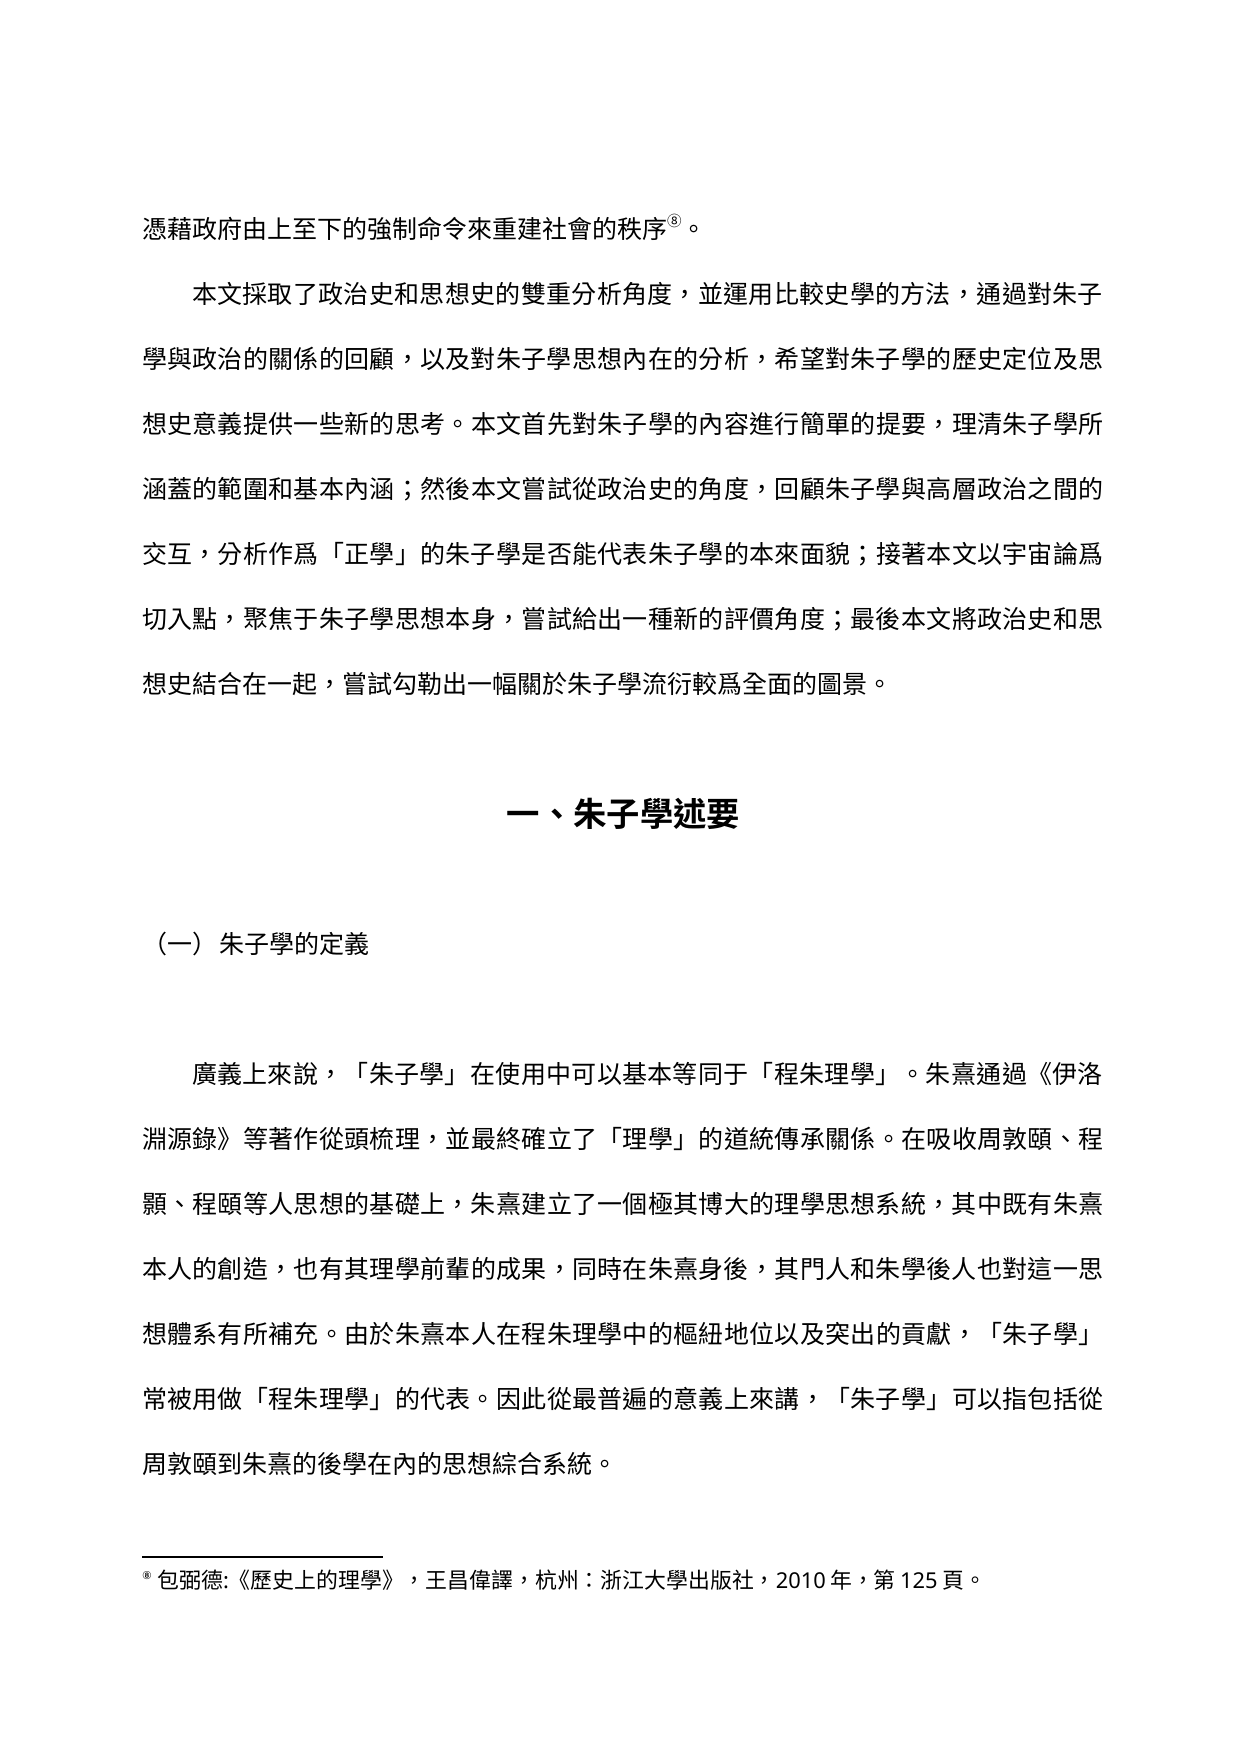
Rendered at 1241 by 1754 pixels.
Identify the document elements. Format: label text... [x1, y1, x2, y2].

text 廣義上來說，「朱子學」在使用中可以基本等同于「程朱理學」。朱熹通過《伊洛淵源錄》等著作從頭梳理，並最終確立了「理學」的道統傳承關係。在吸收周敦頤、程顥、程頤等人思想的基礎上，朱熹建立了一個極其博大的理學思想系統，其中既有朱熹本人的創造，也有其理學前輩的成果，同時在朱熹身後，其門人和朱學後人也對這一思想體系有所補充。由於朱熹本人在程朱理學中的樞紐地位以及突出的貢獻，「朱子學」常被用做「程朱理學」的代表。因此從最普遍的意義上來講，「朱子學」可以指包括從周敦頤到朱熹的後學在內的思想綜合系統。 [142, 1040, 1104, 1495]
text 一、朱子學述要 [142, 780, 1104, 845]
list 朱子學的定義 [142, 910, 1104, 975]
text 本文採取了政治史和思想史的雙重分析角度，並運用比較史學的方法，通過對朱子學與政治的關係的回顧，以及對朱子學思想內在的分析，希望對朱子學的歷史定位及思想史意義提供一些新的思考。本文首先對朱子學的內容進行簡單的提要，理清朱子學所涵蓋的範圍和基本內涵；然後本文嘗試從政治史的角度，回顧朱子學與高層政治之間的交互，分析作爲「正學」的朱子學是否能代表朱子學的本來面貌；接著本文以宇宙論爲切入點，聚焦于朱子學思想本身，嘗試給出一種新的評價角度；最後本文將政治史和思想史結合在一起，嘗試勾勒出一幅關於朱子學流衍較爲全面的圖景。 [142, 260, 1104, 715]
text 近年來，對朱熹思想的研究有了更深入的發現，如余英時的研究已在根本上否定了程朱理學是「爲了維護專制統治」的說法，恰恰相反的是，朱熹以及同時代的思想家們已有了限制皇權的思想。包弼德則指出理學家十分重視地方鄉村自治的實踐，而不是憑藉政府由上至下的強制命令來重建社會的秩序。 [142, 195, 1104, 260]
